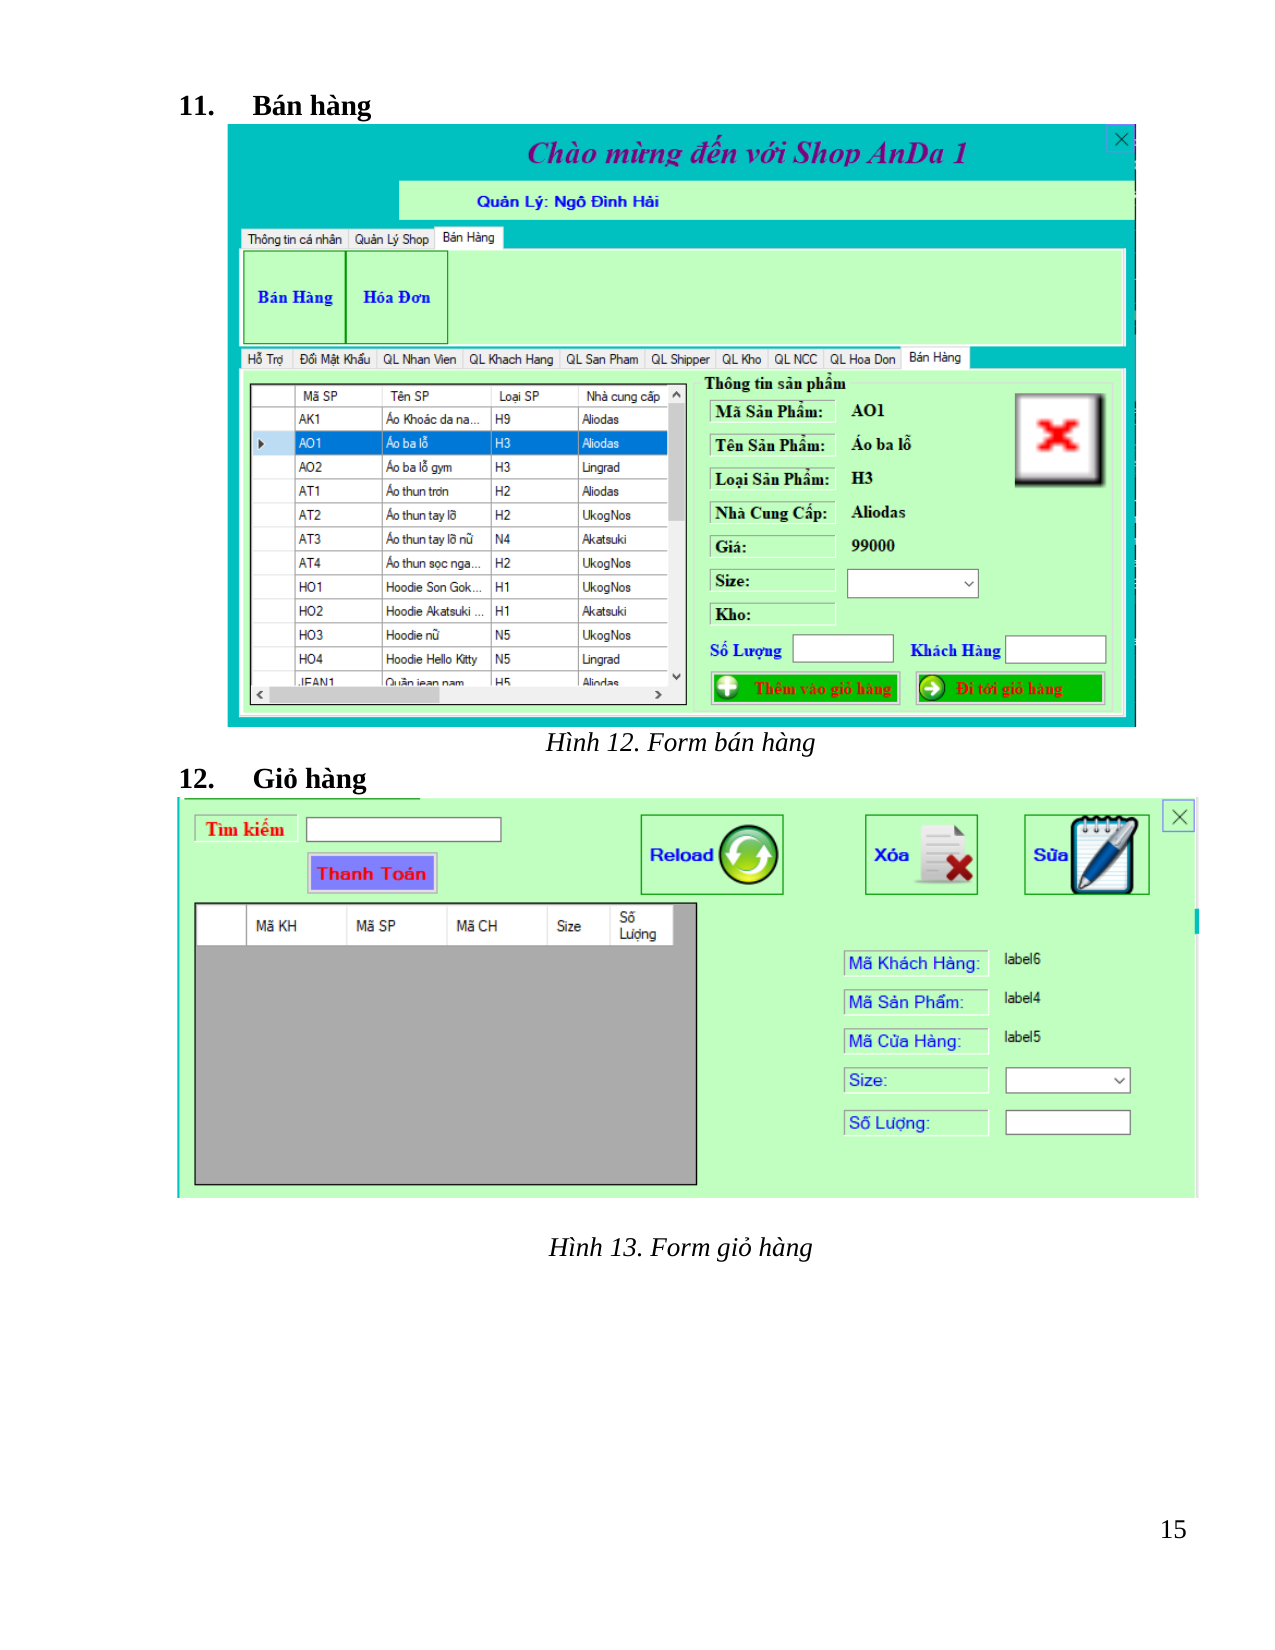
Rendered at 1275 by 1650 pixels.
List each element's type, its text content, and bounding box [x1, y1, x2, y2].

subtitle Giỏ hàng [215, 762, 1186, 795]
subtitle Hình 12. Form bán hàng [177, 726, 1186, 757]
picture [227, 124, 1137, 727]
subtitle Bán hàng [215, 88, 1186, 122]
subtitle Hình 13. Form giỏ hàng [177, 1231, 1186, 1262]
picture [177, 797, 1200, 1198]
